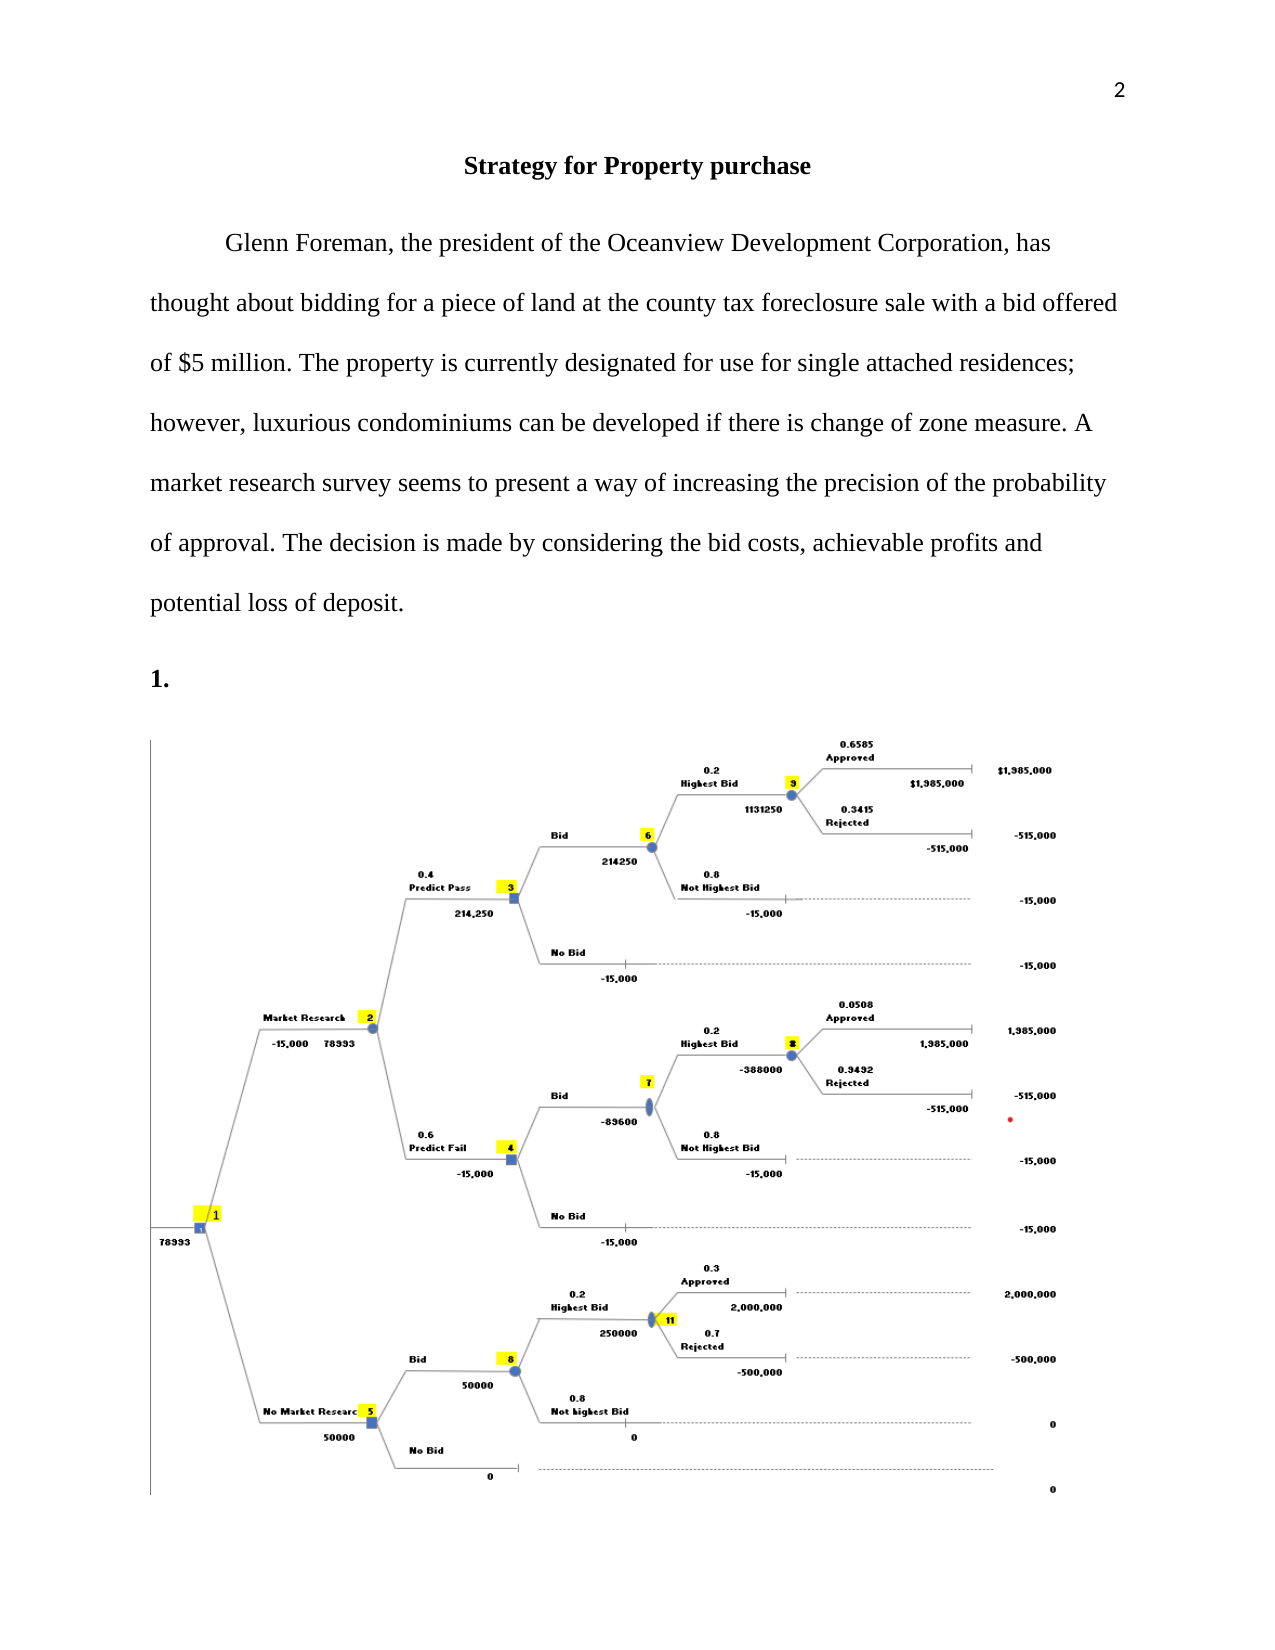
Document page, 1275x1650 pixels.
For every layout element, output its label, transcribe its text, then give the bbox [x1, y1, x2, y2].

text 1. [150, 663, 1125, 693]
picture [150, 740, 1059, 1495]
text Strategy for Property purchase [150, 150, 1125, 180]
text Glenn Foreman, the president of the Oceanview Development Corporation, has thought about bidding for a piece of land at the county tax foreclosure sale with a bid offered of $5 million. The property is currently designated for use for single attached residences; however, luxurious condominiums can be developed if there is change of zone measure. A market research survey seems to present a way of increasing the precision of the probability of approval. The decision is made by considering the bid costs, achievable profits and potential loss of deposit. [150, 227, 1125, 617]
